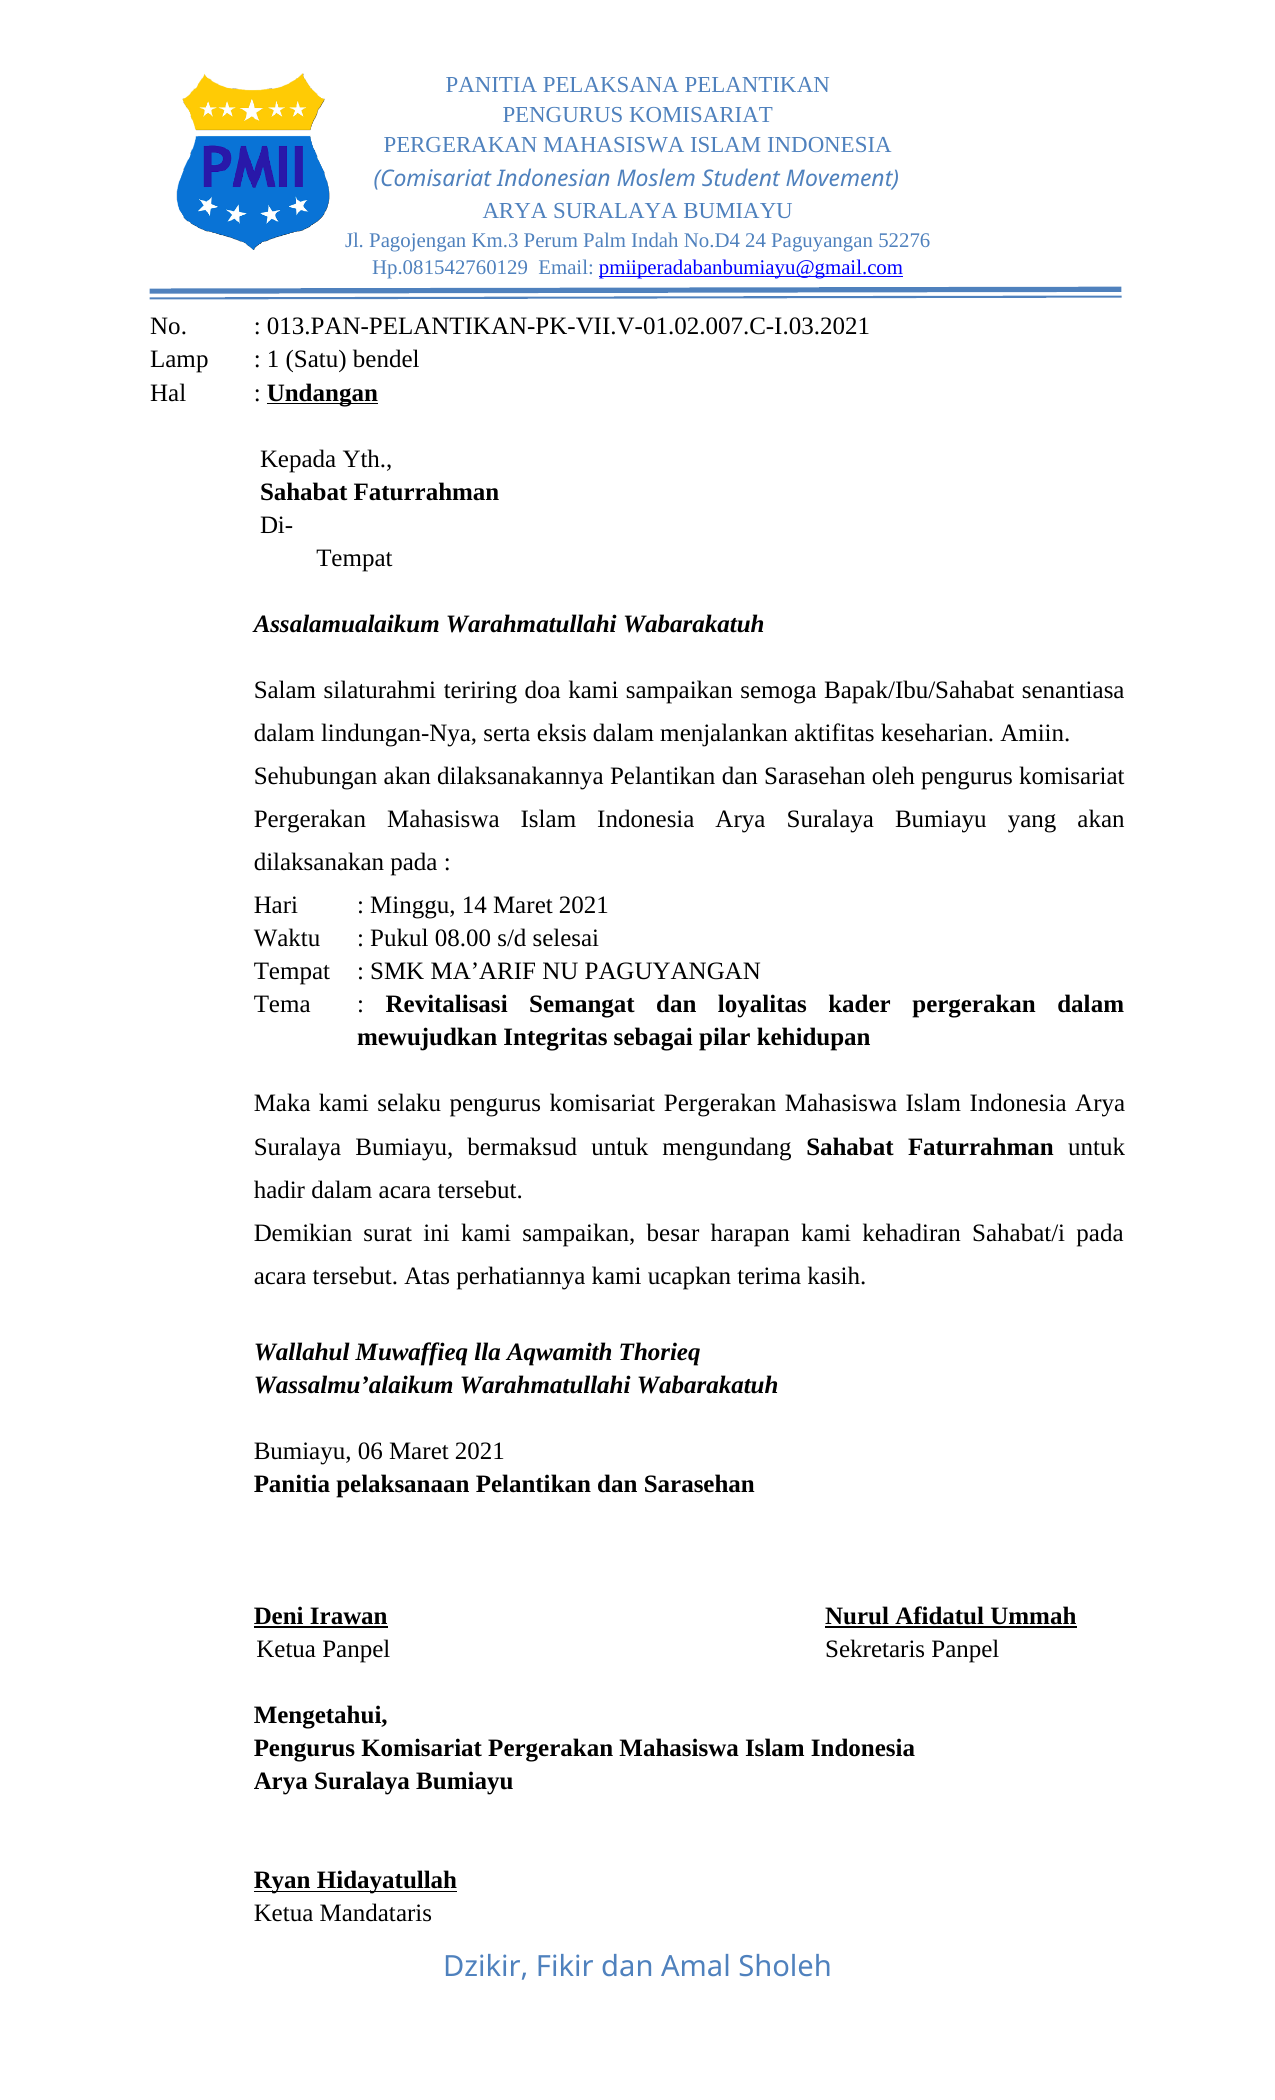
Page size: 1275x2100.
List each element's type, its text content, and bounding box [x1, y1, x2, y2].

text Hari : Minggu, 14 Maret 2021 [253, 890, 1125, 919]
text Demikian surat ini kami sampaikan, besar harapan kami kehadiran Sahabat/i pada acara tersebut. Atas perhatiannya kami ucapkan terima kasih. [253, 1218, 1125, 1290]
text Hal : Undangan [150, 378, 1125, 406]
text Lamp : 1 (Satu) bendel [150, 344, 1125, 373]
text Assalamualaikum Warahmatullahi Wabarakatuh [150, 609, 1125, 637]
text Bumiayu, 06 Maret 2021 [150, 1436, 1125, 1465]
text Pengurus Komisariat Pergerakan Mahasiswa Islam Indonesia [150, 1733, 1125, 1762]
text Tema : Revitalisasi Semangat dan loyalitas kader pergerakan dalam mewujudkan Integritas sebagai pilar kehidupan [253, 989, 1125, 1051]
text Wassalmu’alaikum Warahmatullahi Wabarakatuh [150, 1370, 1125, 1399]
text Sahabat Faturrahman [150, 477, 1125, 505]
text Arya Suralaya Bumiayu [150, 1766, 1125, 1795]
text Maka kami selaku pengurus komisariat Pergerakan Mahasiswa Islam Indonesia Arya Suralaya Bumiayu, bermaksud untuk mengundang Sahabat Faturrahman untuk hadir dalam acara tersebut. [253, 1088, 1125, 1203]
text Mengetahui, [150, 1700, 1125, 1729]
text Kepada Yth., [150, 444, 1125, 472]
text Ryan Hidayatullah [150, 1866, 1125, 1894]
text Ketua Mandataris [150, 1898, 1125, 1927]
text Tempat : SMK MA’ARIF NU PAGUYANGAN [253, 956, 1125, 985]
text Tempat [150, 543, 1125, 571]
text Ketua Panpel Sekretaris Panpel [150, 1634, 1125, 1663]
text Deni Irawan Nurul Afidatul Ummah [150, 1601, 1125, 1630]
text Di- [150, 510, 1125, 538]
picture [162, 68, 339, 252]
text No. : 013.PAN-PELANTIKAN-PK-VII.V-01.02.007.C-I.03.2021 [150, 312, 1125, 340]
text Wallahul Muwaffieq lla Aqwamith Thorieq [150, 1337, 1125, 1366]
text Sehubungan akan dilaksanakannya Pelantikan dan Sarasehan oleh pengurus komisariat Pergerakan Mahasiswa Islam Indonesia Arya Suralaya Bumiayu yang akan dilaksanakan pada : [253, 761, 1125, 876]
text Panitia pelaksanaan Pelantikan dan Sarasehan [150, 1469, 1125, 1498]
text Waktu : Pukul 08.00 s/d selesai [253, 923, 1125, 952]
text Salam silaturahmi teriring doa kami sampaikan semoga Bapak/Ibu/Sahabat senantiasa dalam lindungan-Nya, serta eksis dalam menjalankan aktifitas keseharian. Amiin. [253, 675, 1125, 747]
